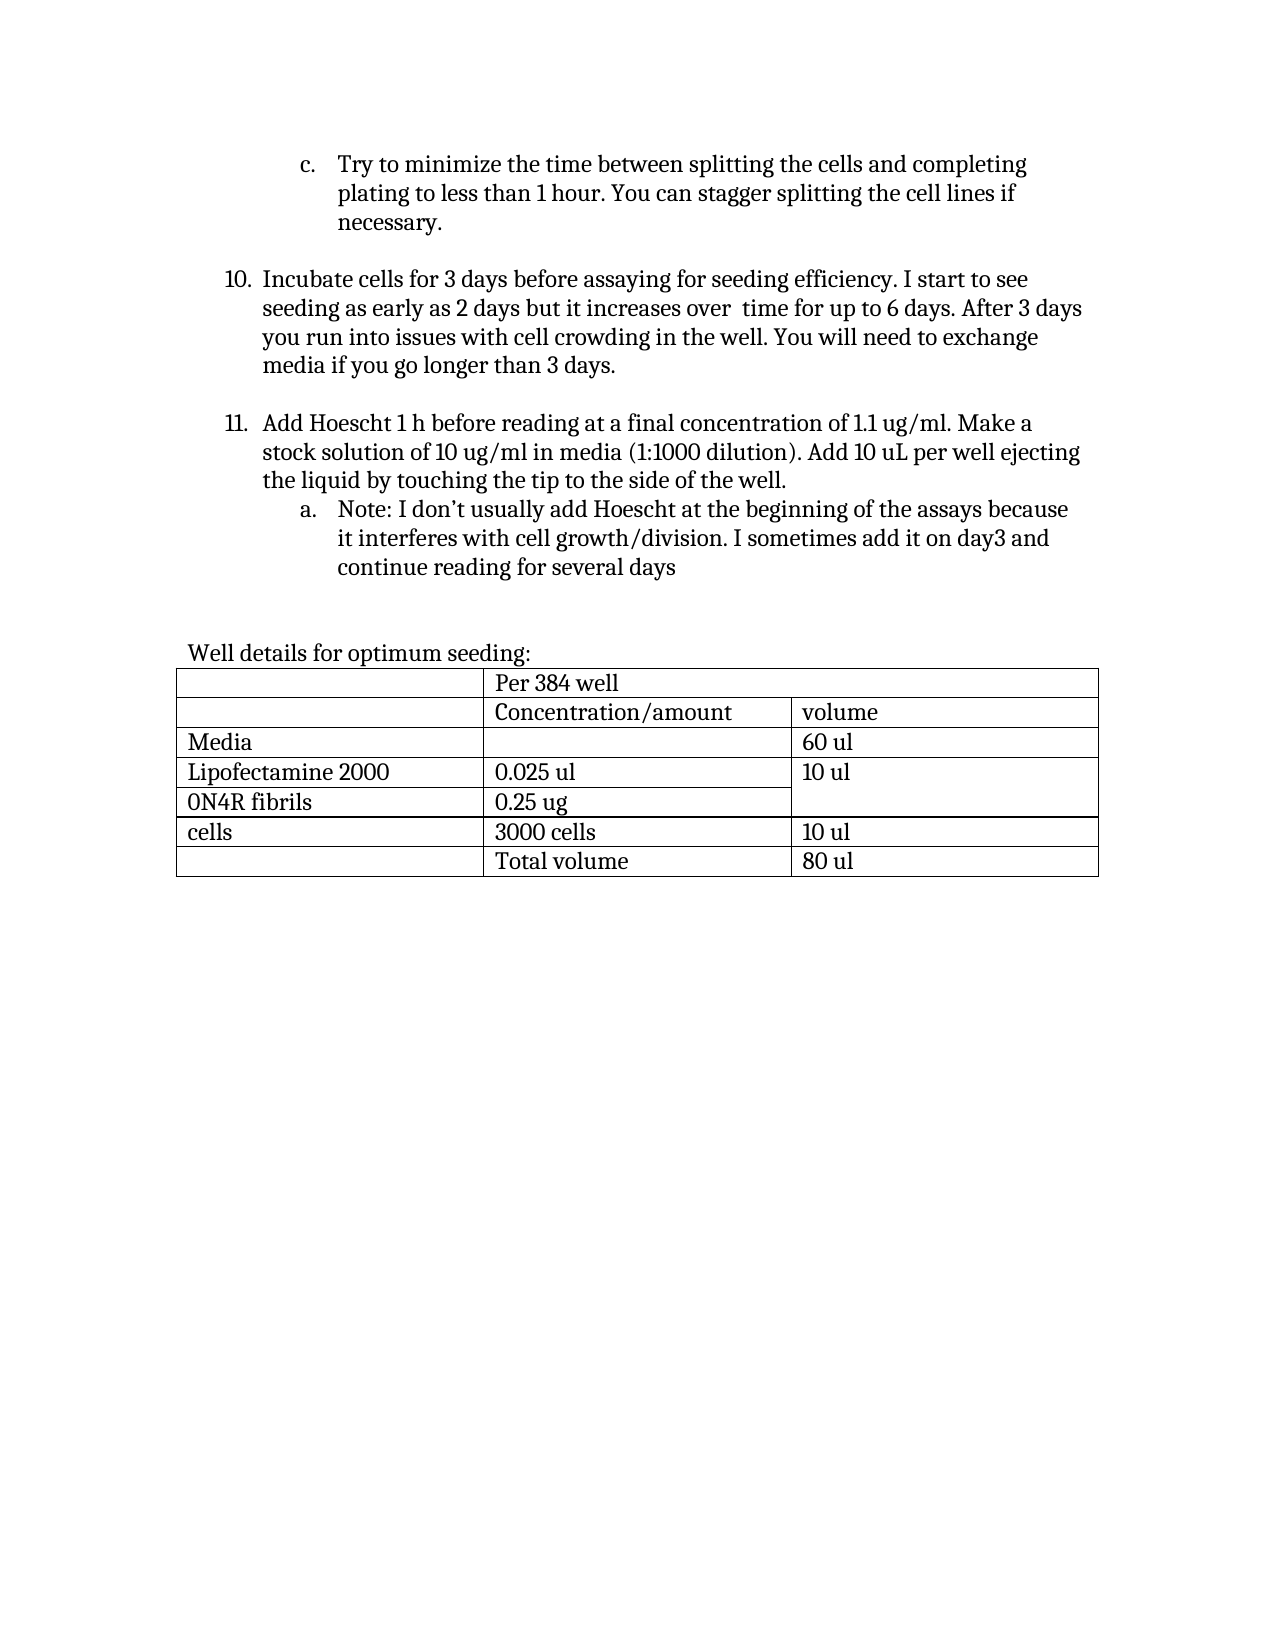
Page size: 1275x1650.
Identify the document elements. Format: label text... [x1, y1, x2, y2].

list Note: I don’t usually add Hoescht at the beginning of the assays because it interferes with cell growth/division. I sometimes add it on day3 and continue reading for several days [300, 495, 1087, 581]
list Add Hoescht 1 h before reading at a final concentration of 1.1 ug/ml. Make a stock solution of 10 ug/ml in media (1:1000 dilution). Add 10 uL per well ejecting the liquid by touching the tip to the side of the well. [225, 409, 1087, 495]
text Well details for optimum seeding: [187, 639, 1087, 667]
table_cell Total volume [484, 847, 791, 876]
list Try to minimize the time between splitting the cells and completing plating to less than 1 hour. You can stagger splitting the cell lines if necessary. [300, 150, 1087, 236]
table_cell 0N4R fibrils [177, 788, 483, 816]
table_cell Concentration/amount [484, 698, 791, 727]
table_cell 10 ul [792, 758, 1098, 816]
table_cell 80 ul [792, 847, 1098, 876]
table_cell cells [177, 818, 483, 846]
table_cell 10 ul [792, 818, 1098, 846]
list Incubate cells for 3 days before assaying for seeding efficiency. I start to see seeding as early as 2 days but it increases over time for up to 6 days. After 3 days you run into issues with cell crowding in the well. You will need to exchange media if you go longer than 3 days. [225, 265, 1087, 380]
table_header Per 384 well [484, 669, 1098, 697]
table_cell 0.25 ug [484, 788, 791, 816]
table_cell 60 ul [792, 728, 1098, 757]
table_cell [484, 728, 791, 757]
table_cell Media [177, 728, 483, 757]
table_cell 0.025 ul [484, 758, 791, 787]
table_cell volume [792, 698, 1098, 727]
table_header [177, 669, 483, 697]
table_cell 3000 cells [484, 818, 791, 846]
table_cell Lipofectamine 2000 [177, 758, 483, 787]
table_cell [177, 698, 483, 727]
table_cell [177, 847, 483, 876]
